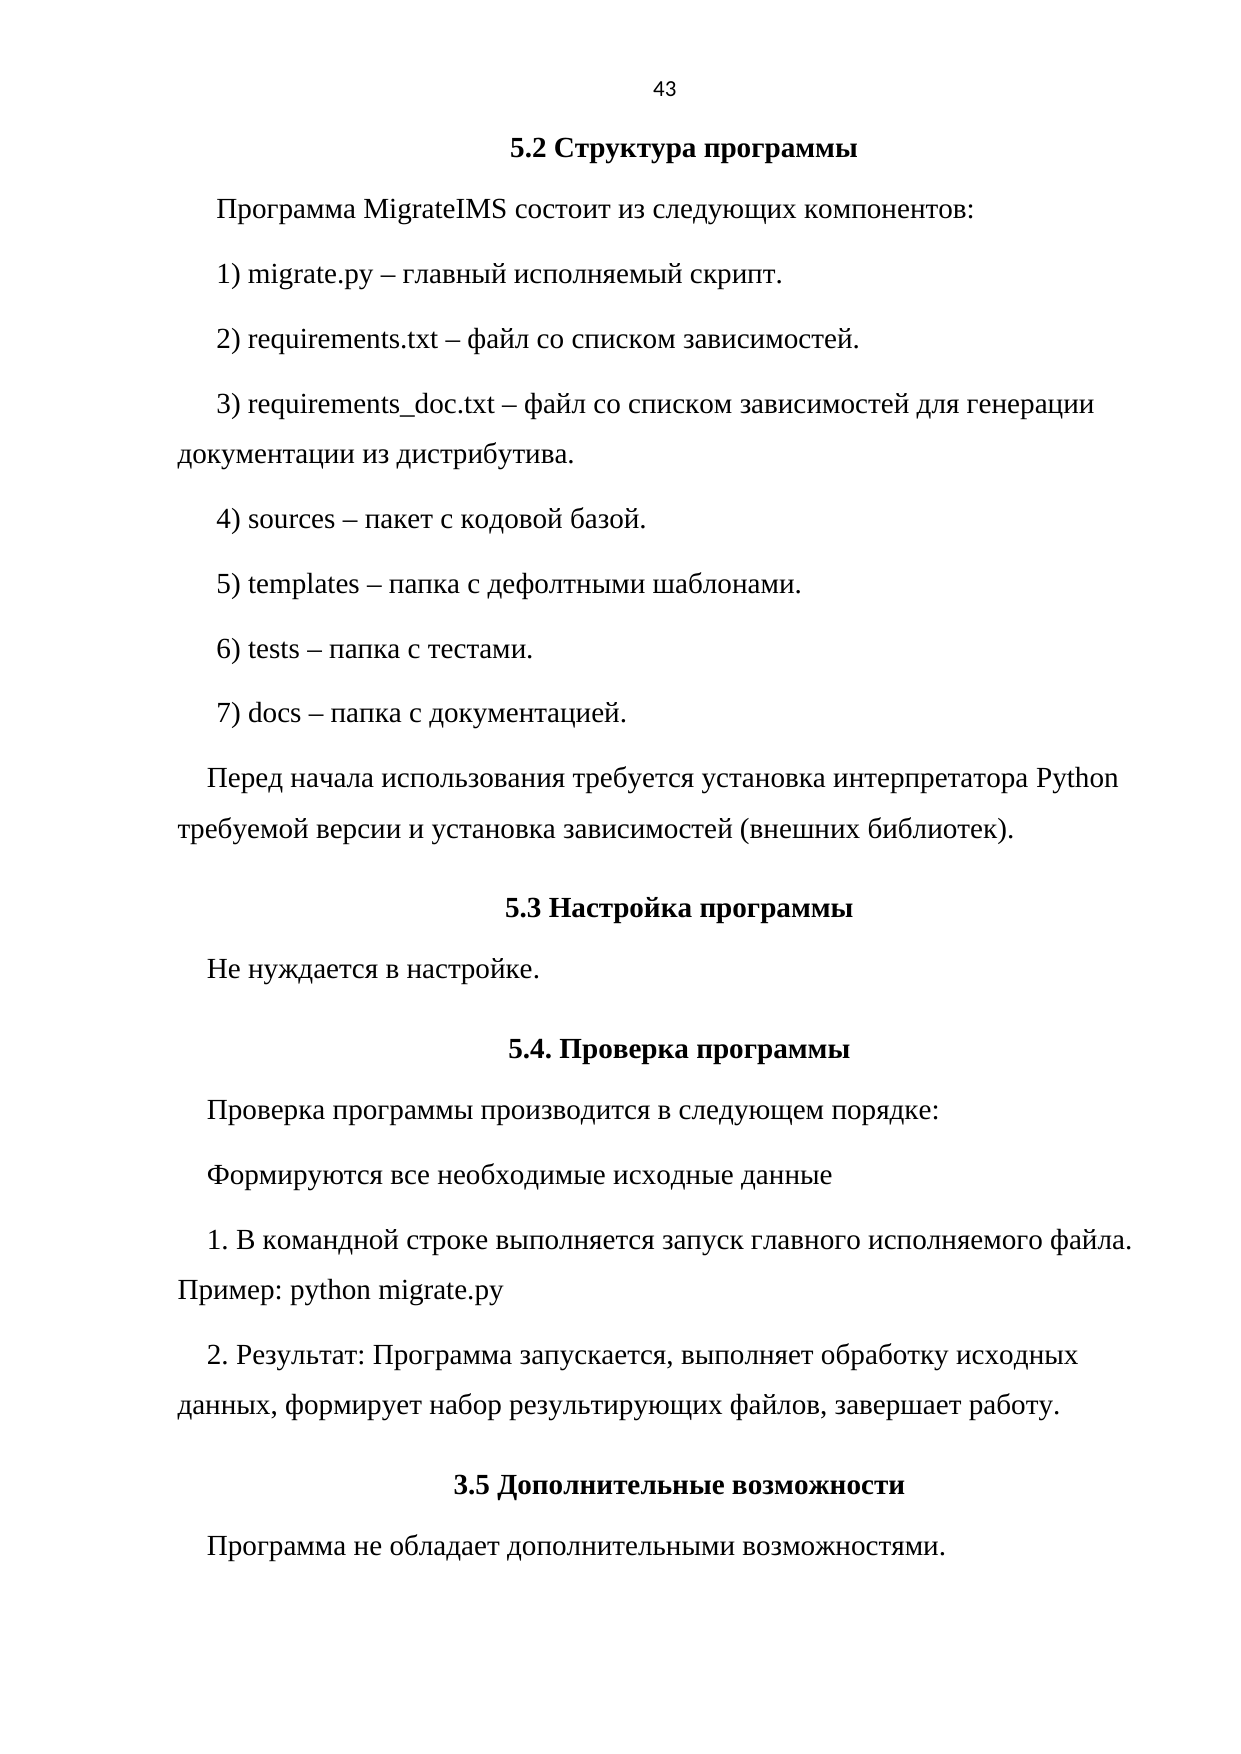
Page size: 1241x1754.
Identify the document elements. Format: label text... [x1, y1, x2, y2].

subtitle 5.4. Проверка программы [177, 1031, 1152, 1064]
text 3) requirements_doc.txt – файл со списком зависимостей для генерации документации из дистрибутива. [177, 386, 1152, 469]
text Перед начала использования требуется установка интерпретатора Python требуемой версии и установка зависимостей (внешних библиотек). [177, 761, 1152, 844]
text Проверка программы производится в следующем порядке: [177, 1092, 1152, 1126]
text 7) docs – папка с документацией. [177, 696, 1152, 729]
text 5) templates – папка с дефолтными шаблонами. [177, 566, 1152, 599]
subtitle 3.5 Дополнительные возможности [177, 1467, 1152, 1500]
text 2) requirements.txt – файл со списком зависимостей. [177, 321, 1152, 354]
text Не нуждается в настройке. [177, 951, 1152, 985]
text 1. В командной строке выполняется запуск главного исполняемого файла. Пример: python migrate.py [177, 1222, 1152, 1306]
text Программа MigrateIMS состоит из следующих компонентов: [177, 191, 1152, 224]
text 1) migrate.py – главный исполняемый скрипт. [177, 256, 1152, 289]
text Программа не обладает дополнительными возможностями. [207, 1528, 1152, 1562]
text 6) tests – папка с тестами. [177, 631, 1152, 664]
subtitle 5.2 Структура программы [177, 130, 1152, 163]
text Формируются все необходимые исходные данные [177, 1157, 1152, 1191]
subtitle 5.3 Настройка программы [177, 890, 1152, 924]
text 4) sources – пакет с кодовой базой. [177, 501, 1152, 534]
text 2. Результат: Программа запускается, выполняет обработку исходных данных, формирует набор результирующих файлов, завершает работу. [177, 1337, 1152, 1421]
